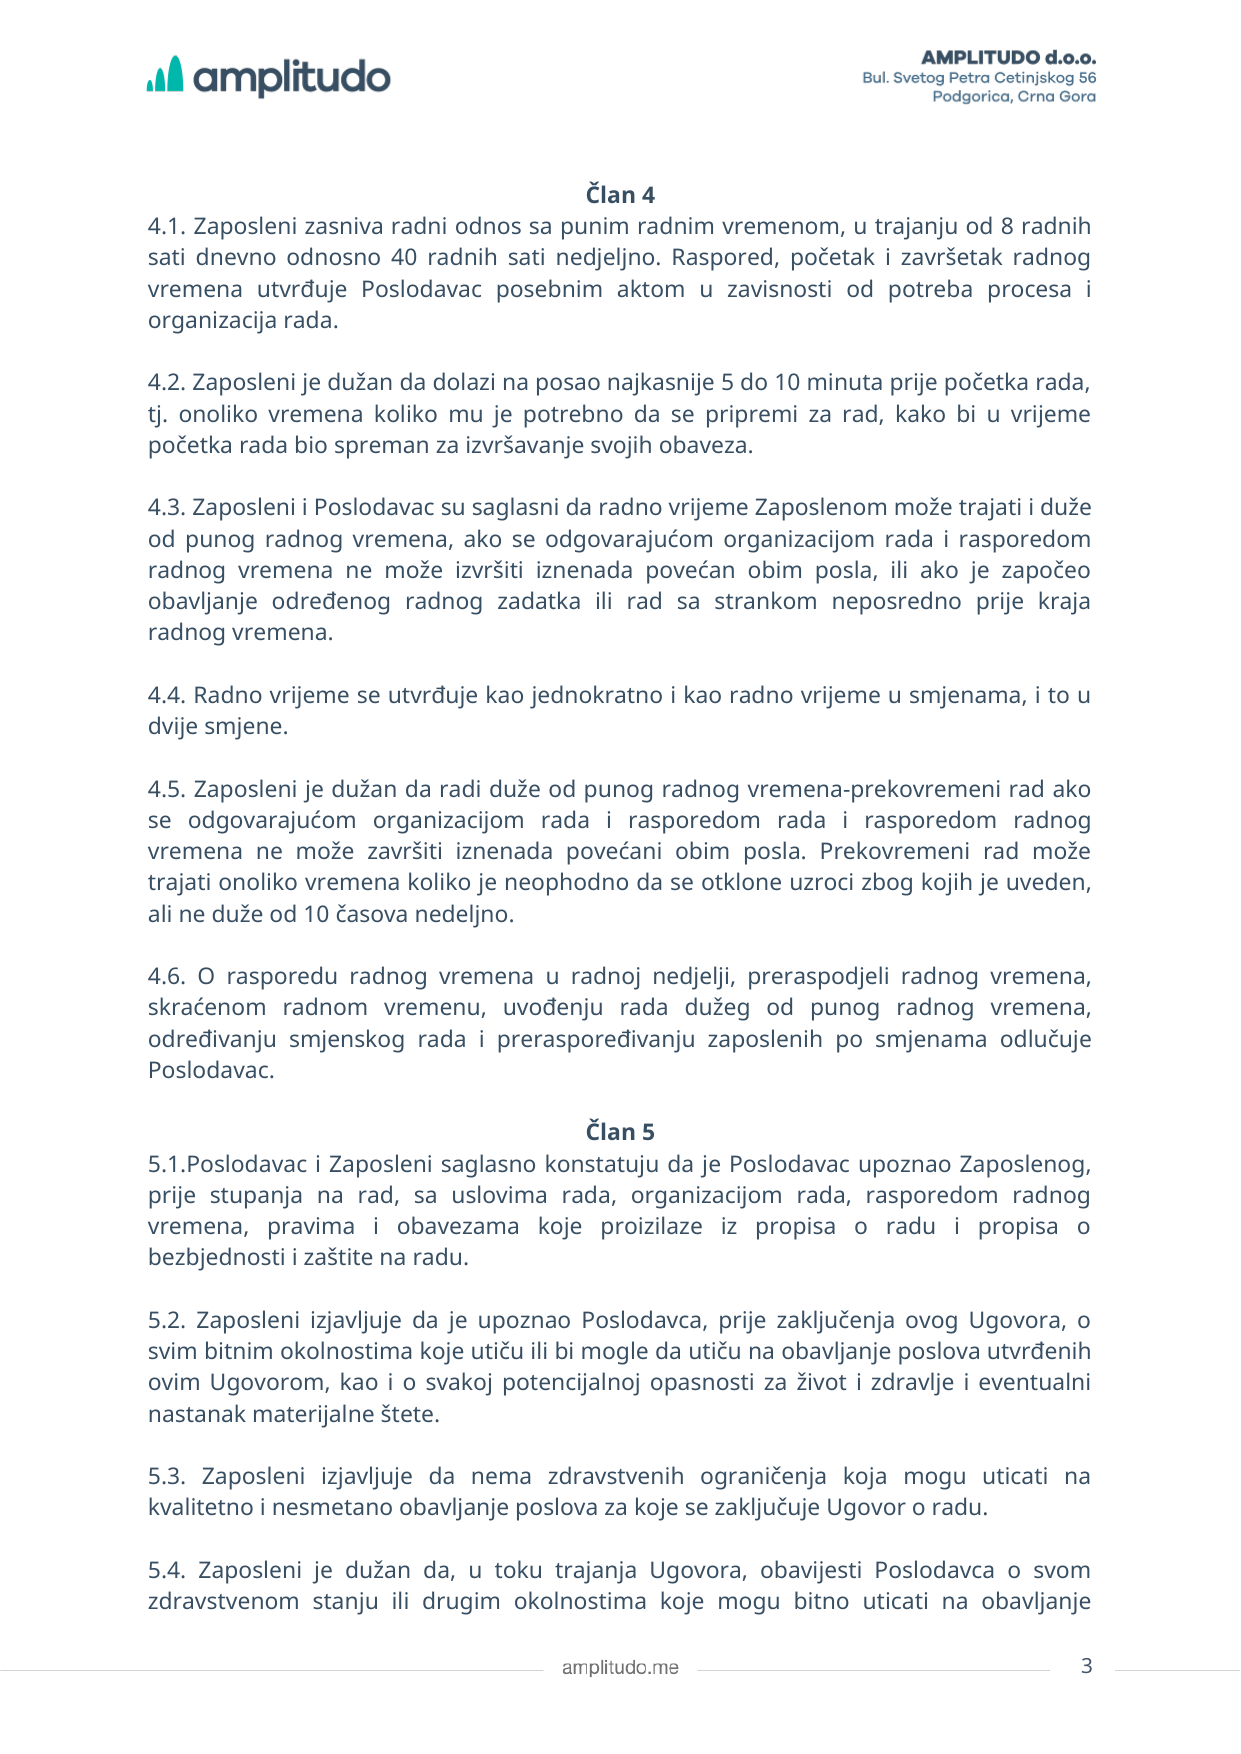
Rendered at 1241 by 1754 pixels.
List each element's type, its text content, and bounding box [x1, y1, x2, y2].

text 4.4. Radno vrijeme se utvrđuje kao jednokratno i kao radno vrijeme u smjenama, i to u dvije smjene. [148, 679, 1093, 741]
text 4.6. O rasporedu radnog vremena u radnoj nedjelji, preraspodjeli radnog vremena, skraćenom radnom vremenu, uvođenju rada dužeg od punog radnog vremena, određivanju smjenskog rada i preraspoređivanju zaposlenih po smjenama odlučuje Poslodavac. [148, 960, 1093, 1085]
text 4.5. Zaposleni je dužan da radi duže od punog radnog vremena-prekovremeni rad ako se odgovarajućom organizacijom rada i rasporedom rada i rasporedom radnog vremena ne može završiti iznenada povećani obim posla. Prekovremeni rad može trajati onoliko vremena koliko je neophodno da se otklone uzroci zbog kojih je uveden, ali ne duže od 10 časova nedeljno. [148, 773, 1093, 929]
text 4.2. Zaposleni je dužan da dolazi na posao najkasnije 5 do 10 minuta prije početka rada, tj. onoliko vremena koliko mu je potrebno da se pripremi za rad, kako bi u vrijeme početka rada bio spreman za izvršavanje svojih obaveza. [148, 366, 1093, 460]
text 5.3. Zaposleni izjavljuje da nema zdravstvenih ograničenja koja mogu uticati na kvalitetno i nesmetano obavljanje poslova za koje se zaključuje Ugovor o radu. [148, 1460, 1093, 1523]
text 4.1. Zaposleni zasniva radni odnos sa punim radnim vremenom, u trajanju od 8 radnih sati dnevno odnosno 40 radnih sati nedjeljno. Raspored, početak i završetak radnog vremena utvrđuje Poslodavac posebnim aktom u zavisnosti od potreba procesa i organizacija rada. [148, 210, 1093, 335]
picture [1115, 1641, 1241, 1697]
text 4.3. Zaposleni i Poslodavac su saglasni da radno vrijeme Zaposlenom može trajati i duže od punog radnog vremena, ako se odgovarajućom organizacijom rada i rasporedom radnog vremena ne može izvršiti iznenada povećan obim posla, ili ako je započeo obavljanje određenog radnog zadatka ili rad sa strankom neposredno prije kraja radnog vremena. [148, 491, 1093, 648]
text Član 5 [148, 1116, 1093, 1148]
text 5.1.Poslodavac i Zaposleni saglasno konstatuju da je Poslodavac upoznao Zaposlenog, prije stupanja na rad, sa uslovima rada, organizacijom rada, rasporedom radnog vremena, pravima i obavezama koje proizilaze iz propisa o radu i propisa o bezbjednosti i zaštite na radu. [148, 1148, 1093, 1273]
text 5.2. Zaposleni izjavljuje da je upoznao Poslodavca, prije zaključenja ovog Ugovora, o svim bitnim okolnostima koje utiču ili bi mogle da utiču na obavljanje poslova utvrđenih ovim Ugovorom, kao i o svakoj potencijalnoj opasnosti za život i zdravlje i eventualni nastanak materijalne štete. [148, 1304, 1093, 1429]
picture [0, 1641, 1050, 1697]
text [148, 1554, 1093, 1616]
text Član 4 [148, 179, 1093, 210]
